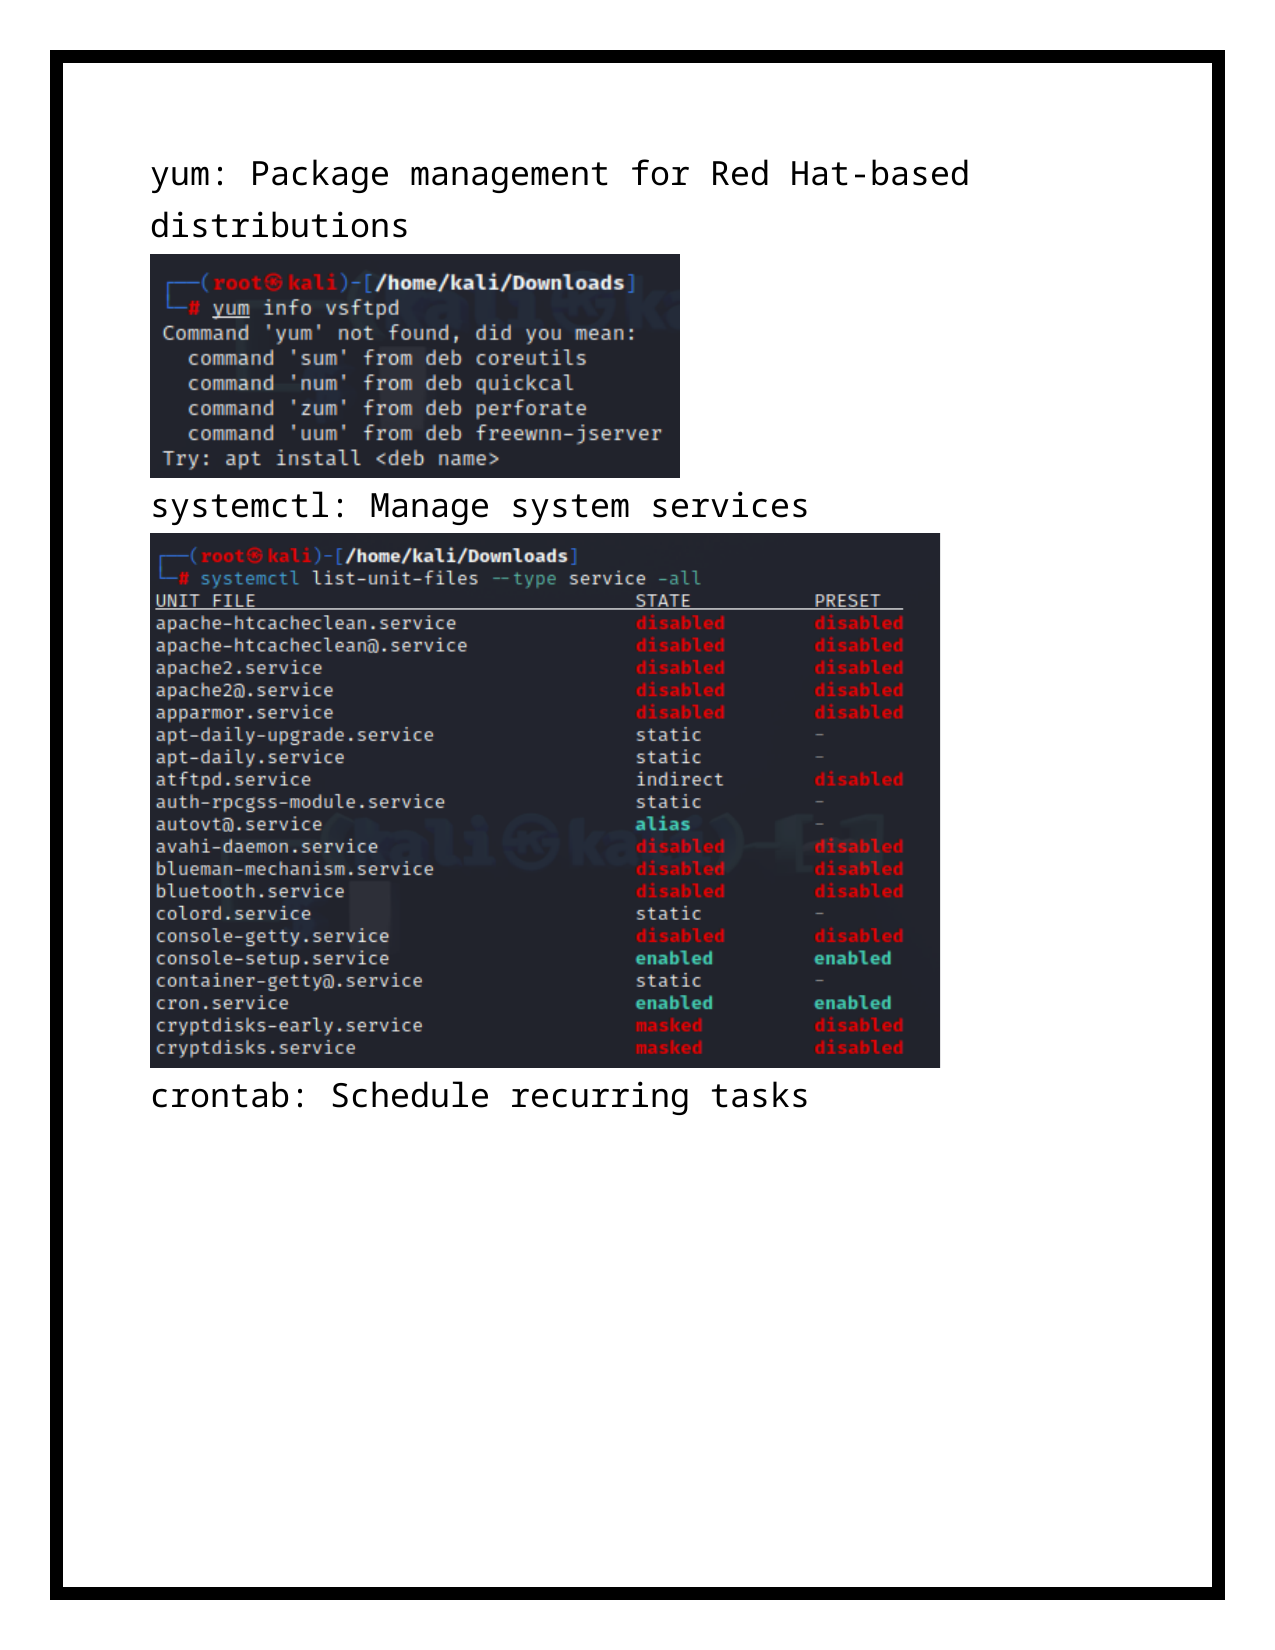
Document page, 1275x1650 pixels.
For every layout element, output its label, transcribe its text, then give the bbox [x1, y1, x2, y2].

text systemctl: Manage system services [150, 482, 1125, 527]
picture [150, 254, 680, 478]
picture [150, 533, 941, 1068]
text crontab: Schedule recurring tasks [150, 1072, 1125, 1117]
text yum: Package management for Red Hat-based distributions [150, 150, 1125, 248]
